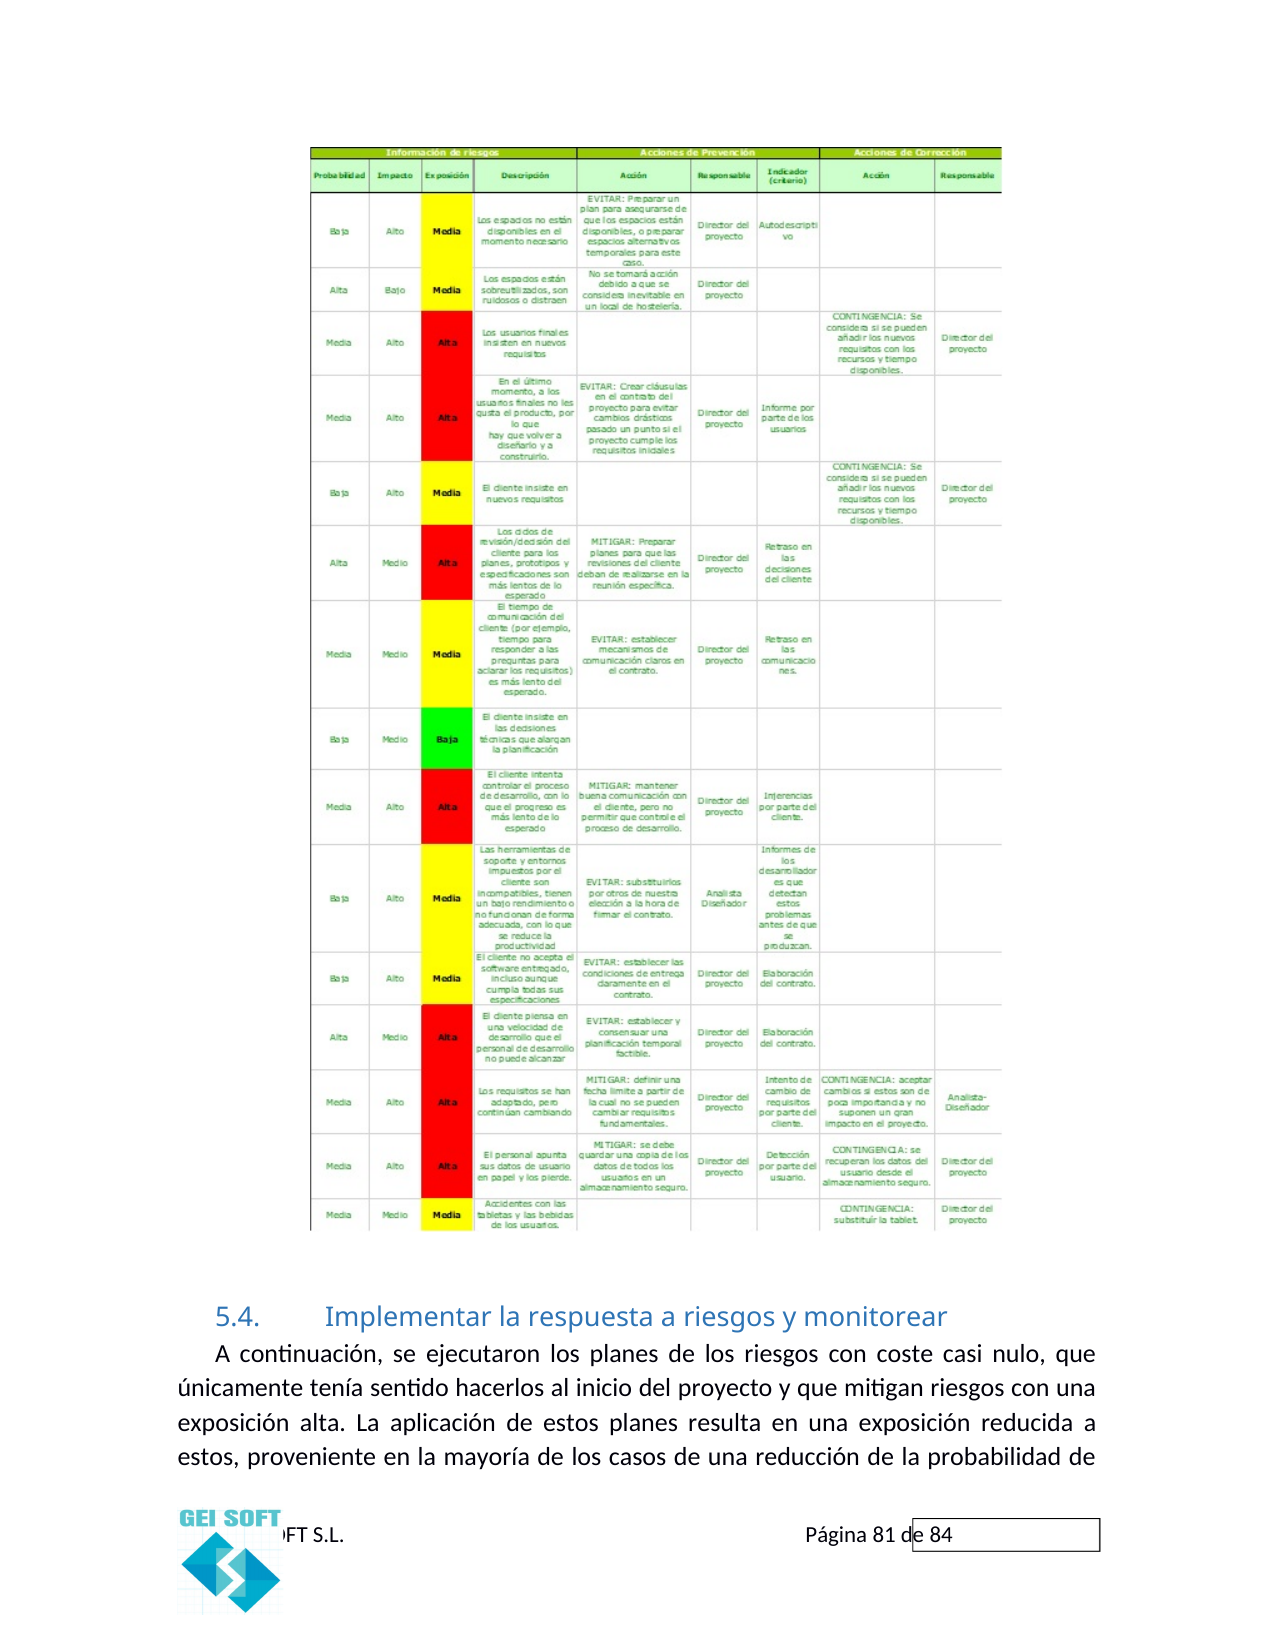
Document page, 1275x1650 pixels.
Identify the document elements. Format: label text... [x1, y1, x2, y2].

picture [177, 1507, 284, 1615]
picture [912, 1518, 1102, 1553]
picture [310, 147, 1003, 1232]
subtitle Implementar la respuesta a riesgos y monitorear [215, 1297, 1098, 1334]
